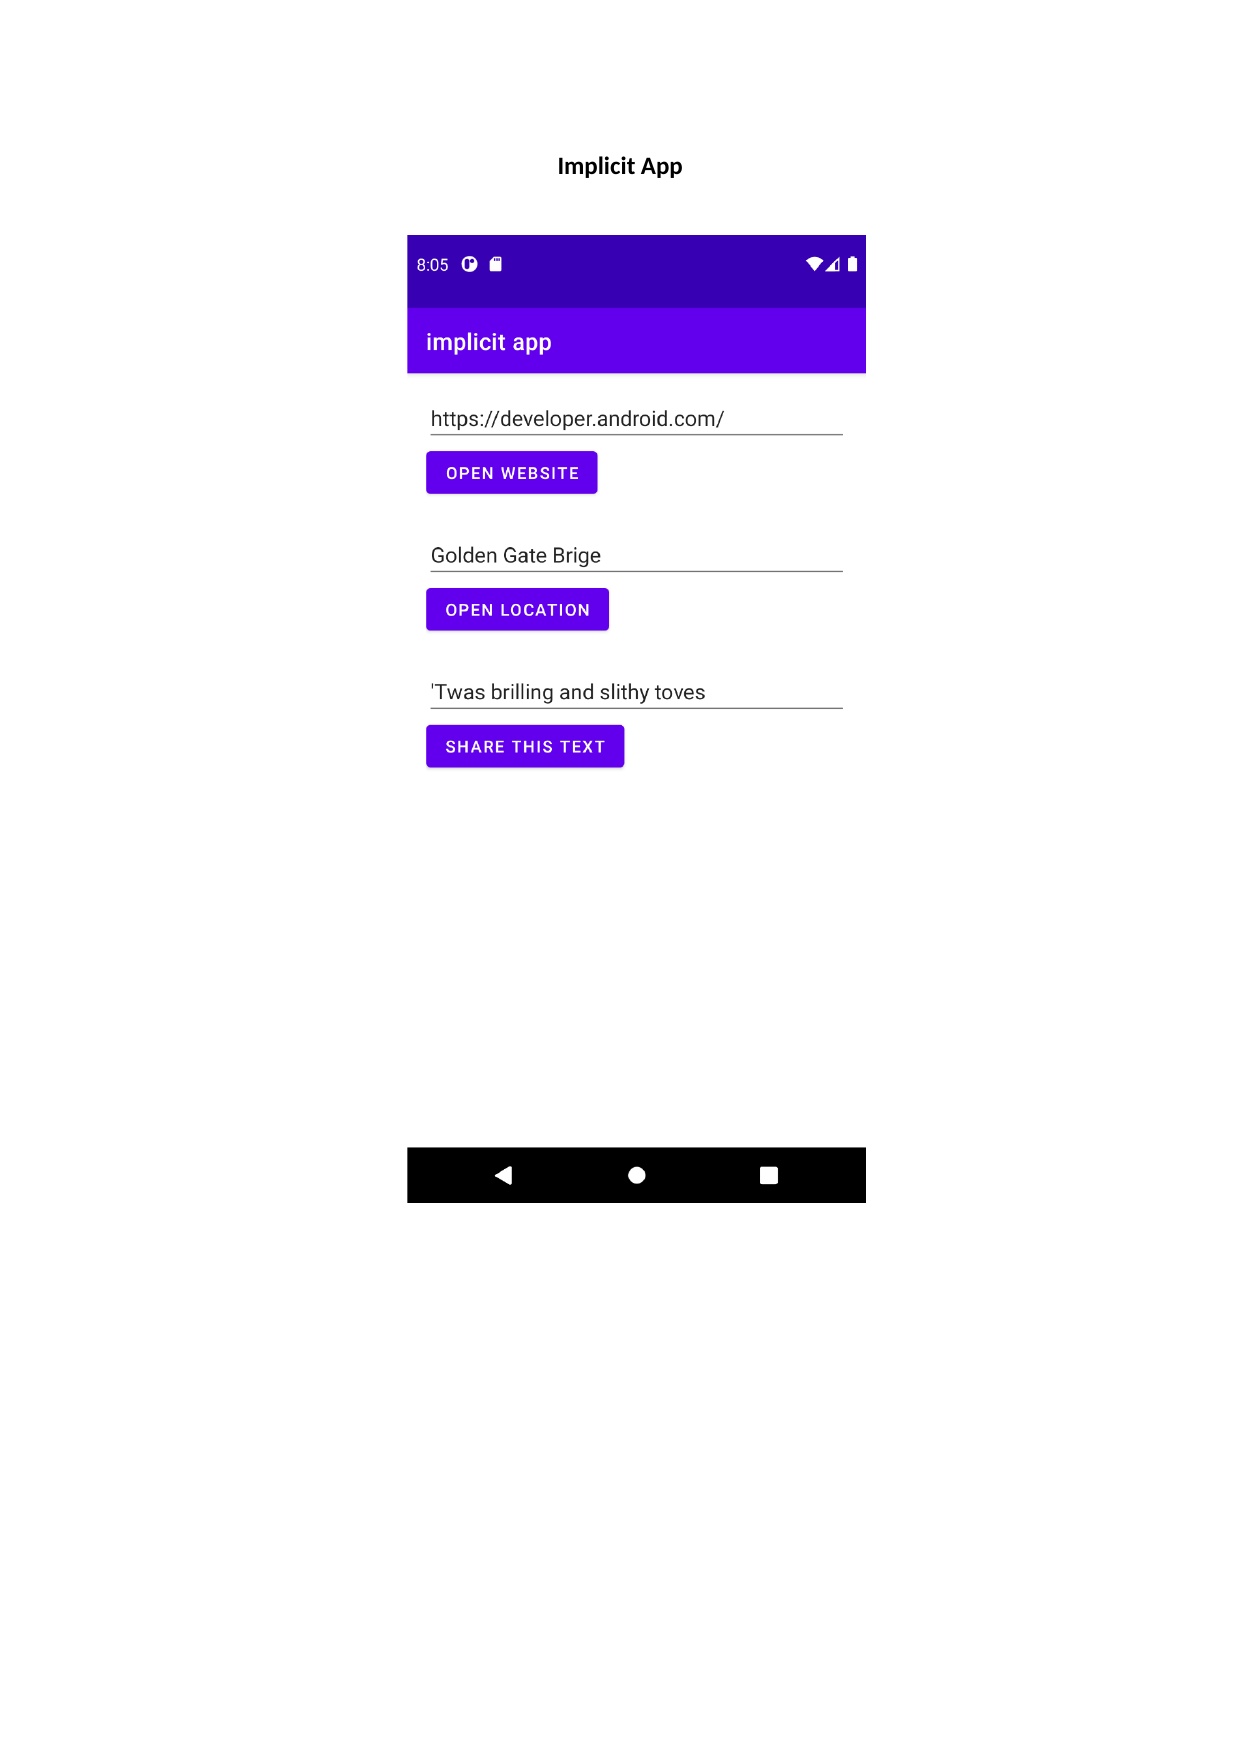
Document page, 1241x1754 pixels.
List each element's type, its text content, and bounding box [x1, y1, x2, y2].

text Implicit App [150, 150, 1090, 181]
picture [407, 235, 866, 1203]
